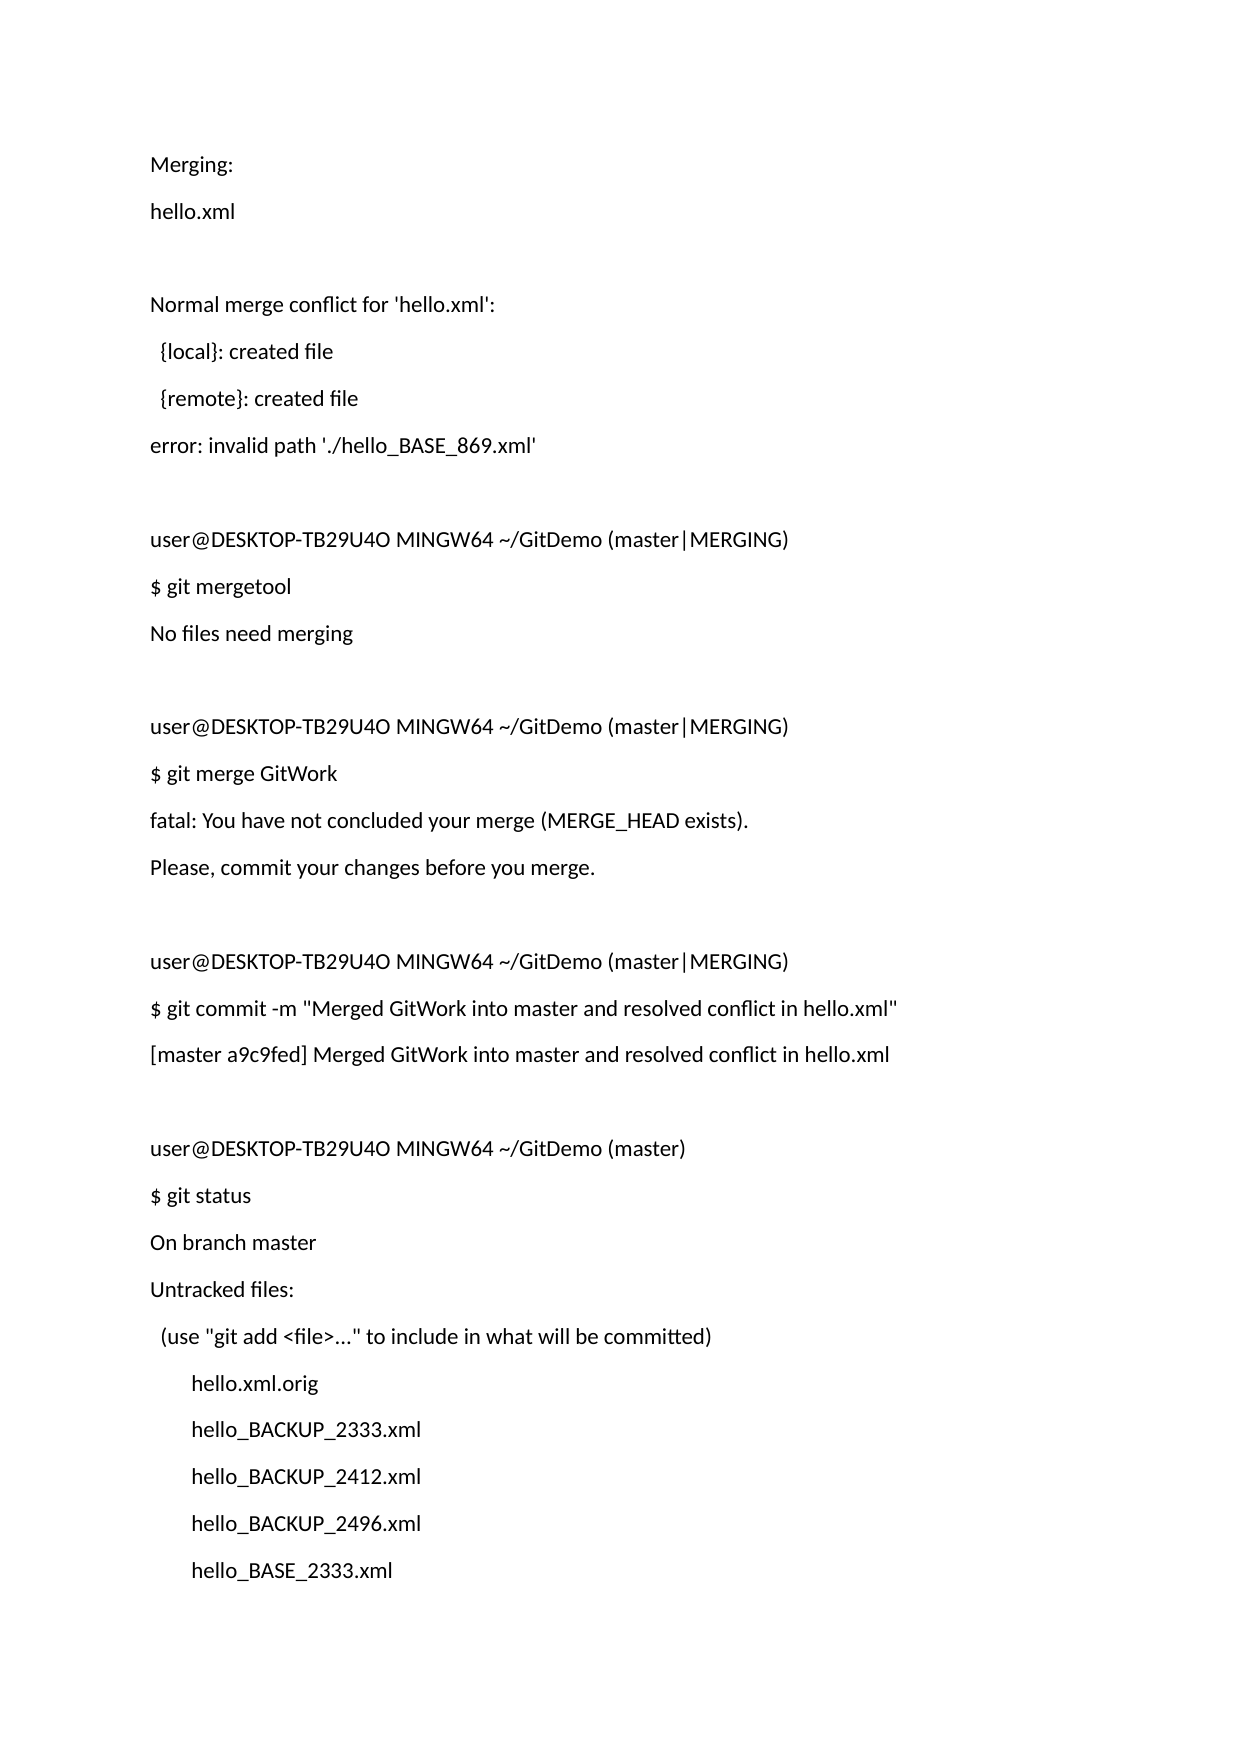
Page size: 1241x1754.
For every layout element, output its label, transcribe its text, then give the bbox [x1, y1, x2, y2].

text No files need merging [150, 619, 1090, 647]
text user@DESKTOP-TB29U4O MINGW64 ~/GitDemo (master|MERGING) [150, 712, 1090, 741]
text fatal: You have not concluded your merge (MERGE_HEAD exists). [150, 806, 1090, 834]
text Please, commit your changes before you merge. [150, 853, 1090, 881]
text Normal merge conflict for 'hello.xml': [150, 291, 1090, 319]
text hello.xml.orig [150, 1369, 1090, 1397]
text hello_BACKUP_2496.xml [150, 1509, 1090, 1537]
text {remote}: created file [150, 384, 1090, 412]
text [150, 525, 1090, 553]
text $ git status [150, 1181, 1090, 1209]
text $ git commit -m "Merged GitWork into master and resolved conflict in hello.xml" [150, 994, 1090, 1022]
text error: invalid path './hello_BASE_869.xml' [150, 431, 1090, 459]
text On branch master [150, 1228, 1090, 1256]
text hello.xml [150, 197, 1090, 225]
text user@DESKTOP-TB29U4O MINGW64 ~/GitDemo (master|MERGING) [150, 947, 1090, 975]
text (use "git add <file>..." to include in what will be committed) [150, 1322, 1090, 1350]
text hello_BACKUP_2333.xml [150, 1416, 1090, 1444]
text Merging: [150, 150, 1090, 178]
text {local}: created file [150, 337, 1090, 366]
text $ git mergetool [150, 572, 1090, 600]
text $ git merge GitWork [150, 759, 1090, 787]
text hello_BACKUP_2412.xml [150, 1462, 1090, 1491]
text Untracked files: [150, 1275, 1090, 1303]
text hello_BASE_2333.xml [150, 1556, 1090, 1584]
text [master a9c9fed] Merged GitWork into master and resolved conflict in hello.xml [150, 1041, 1090, 1069]
text user@DESKTOP-TB29U4O MINGW64 ~/GitDemo (master) [150, 1134, 1090, 1162]
